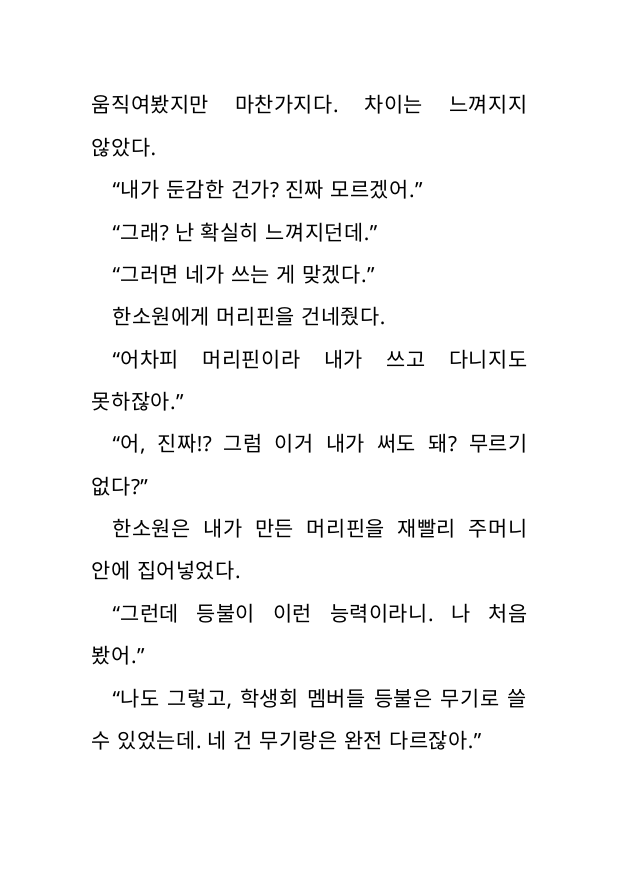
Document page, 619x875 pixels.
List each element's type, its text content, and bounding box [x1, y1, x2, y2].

text 한소원은 내가 만든 머리핀을 재빨리 주머니 안에 집어넣었다. [92, 512, 527, 585]
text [92, 88, 527, 161]
text 한소원에게 머리핀을 건네줬다. [92, 301, 527, 331]
text “어, 진짜!? 그럼 이거 내가 써도 돼? 무르기 없다?” [92, 428, 527, 500]
text “어차피 머리핀이라 내가 쓰고 다니지도 못하잖아.” [92, 343, 527, 416]
text “그래? 난 확실히 느껴지던데.” [92, 216, 527, 246]
text “그런데 등불이 이런 능력이라니. 나 처음 봤어.” [92, 597, 527, 670]
text “나도 그렇고, 학생회 멤버들 등불은 무기로 쓸 수 있었는데. 네 건 무기랑은 완전 다르잖아.” [92, 682, 527, 755]
text “그러면 네가 쓰는 게 맞겠다.” [92, 258, 527, 288]
text “내가 둔감한 건가? 진짜 모르겠어.” [92, 173, 527, 204]
